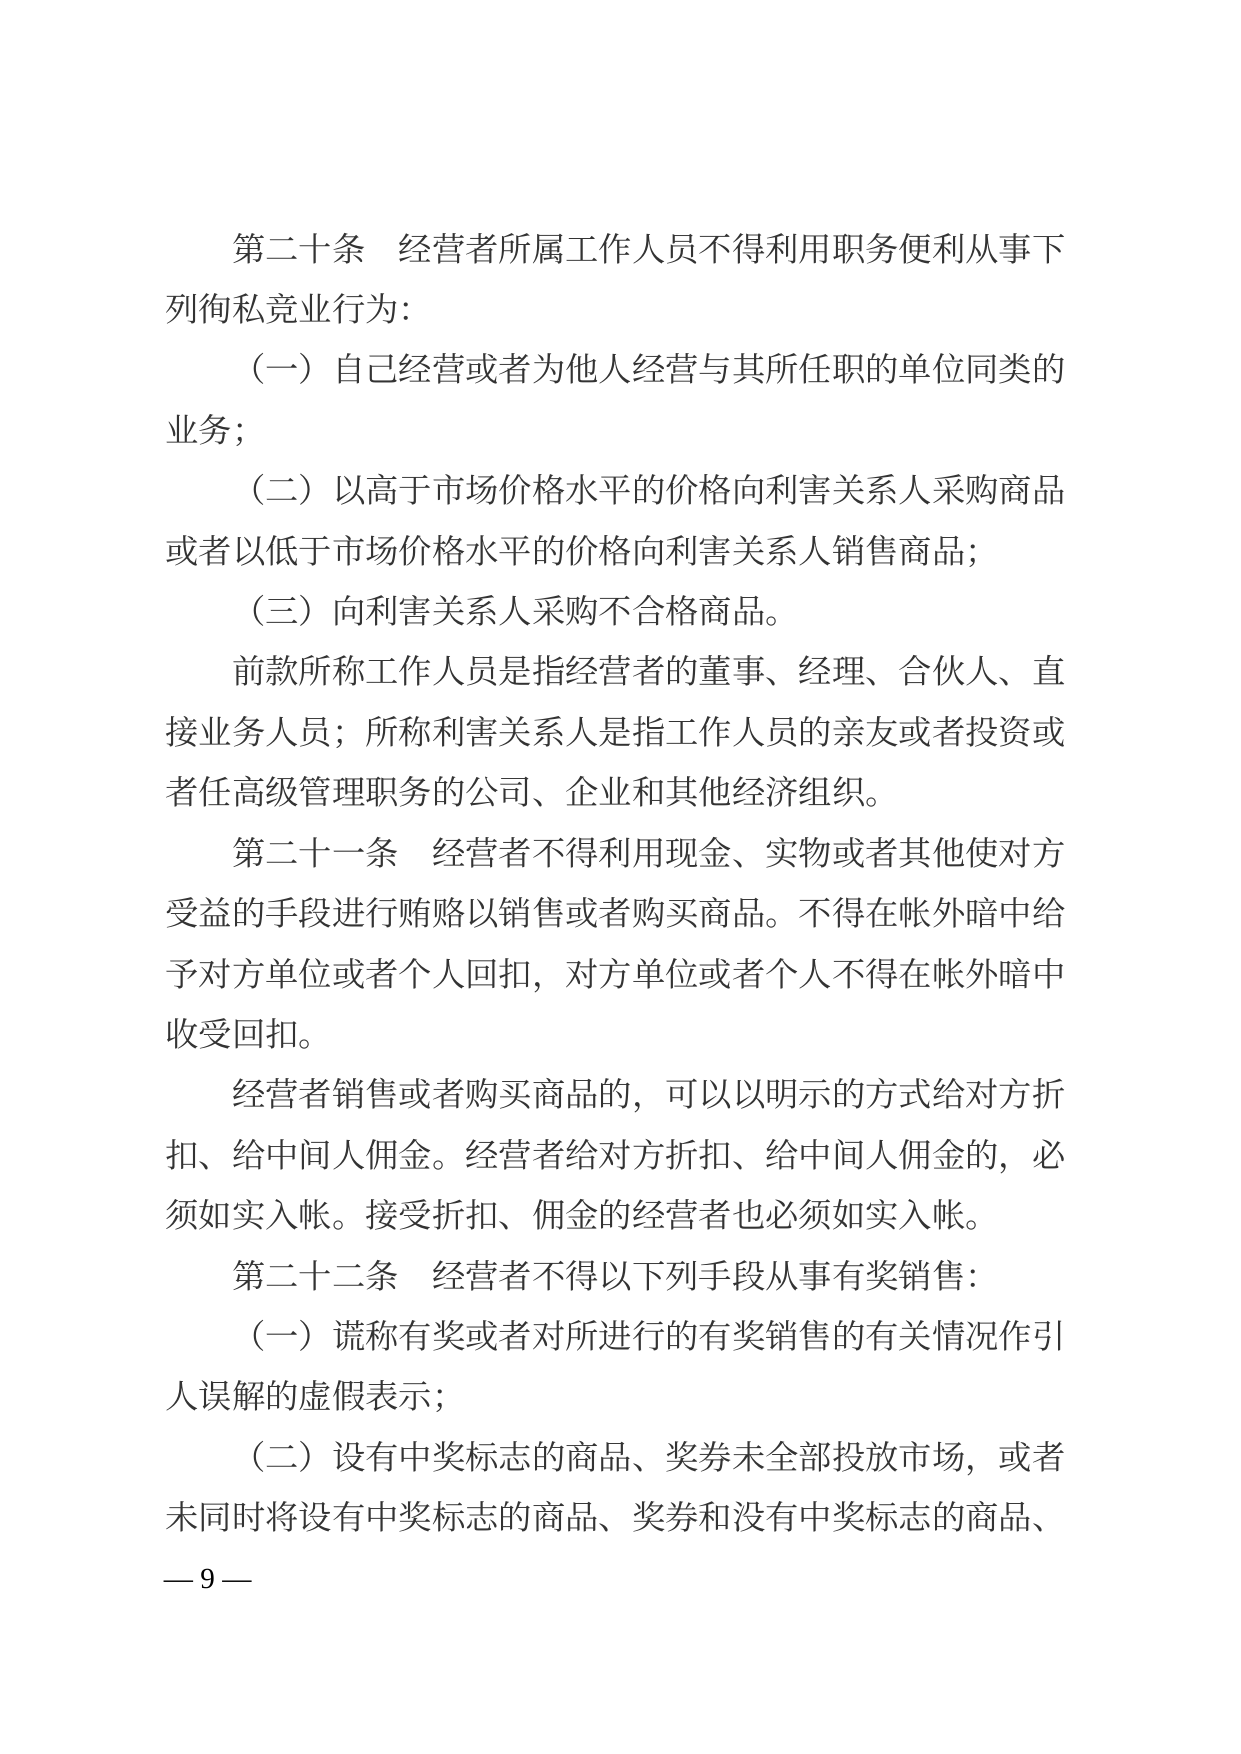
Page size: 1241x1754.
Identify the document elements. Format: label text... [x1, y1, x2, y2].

text 第二十条 经营者所属工作人员不得利用职务便利从事下列徇私竞业行为： [165, 213, 1075, 333]
text 经营者销售或者购买商品的，可以以明示的方式给对方折扣、给中间人佣金。经营者给对方折扣、给中间人佣金的，必须如实入帐。接受折扣、佣金的经营者也必须如实入帐。 [165, 1058, 1075, 1240]
text （三）向利害关系人采购不合格商品。 [165, 575, 1075, 636]
text 前款所称工作人员是指经营者的董事、经理、合伙人、直接业务人员；所称利害关系人是指工作人员的亲友或者投资或者任高级管理职务的公司、企业和其他经济组织。 [165, 636, 1075, 817]
text （一）谎称有奖或者对所进行的有奖销售的有关情况作引人误解的虚假表示； [165, 1300, 1075, 1421]
text （一）自己经营或者为他人经营与其所任职的单位同类的业务； [165, 333, 1075, 454]
text 第二十一条 经营者不得利用现金、实物或者其他使对方受益的手段进行贿赂以销售或者购买商品。不得在帐外暗中给予对方单位或者个人回扣，对方单位或者个人不得在帐外暗中收受回扣。 [165, 817, 1075, 1058]
text 第二十二条 经营者不得以下列手段从事有奖销售： [165, 1240, 1075, 1300]
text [165, 1421, 1075, 1542]
text （二）以高于市场价格水平的价格向利害关系人采购商品或者以低于市场价格水平的价格向利害关系人销售商品； [165, 454, 1075, 575]
